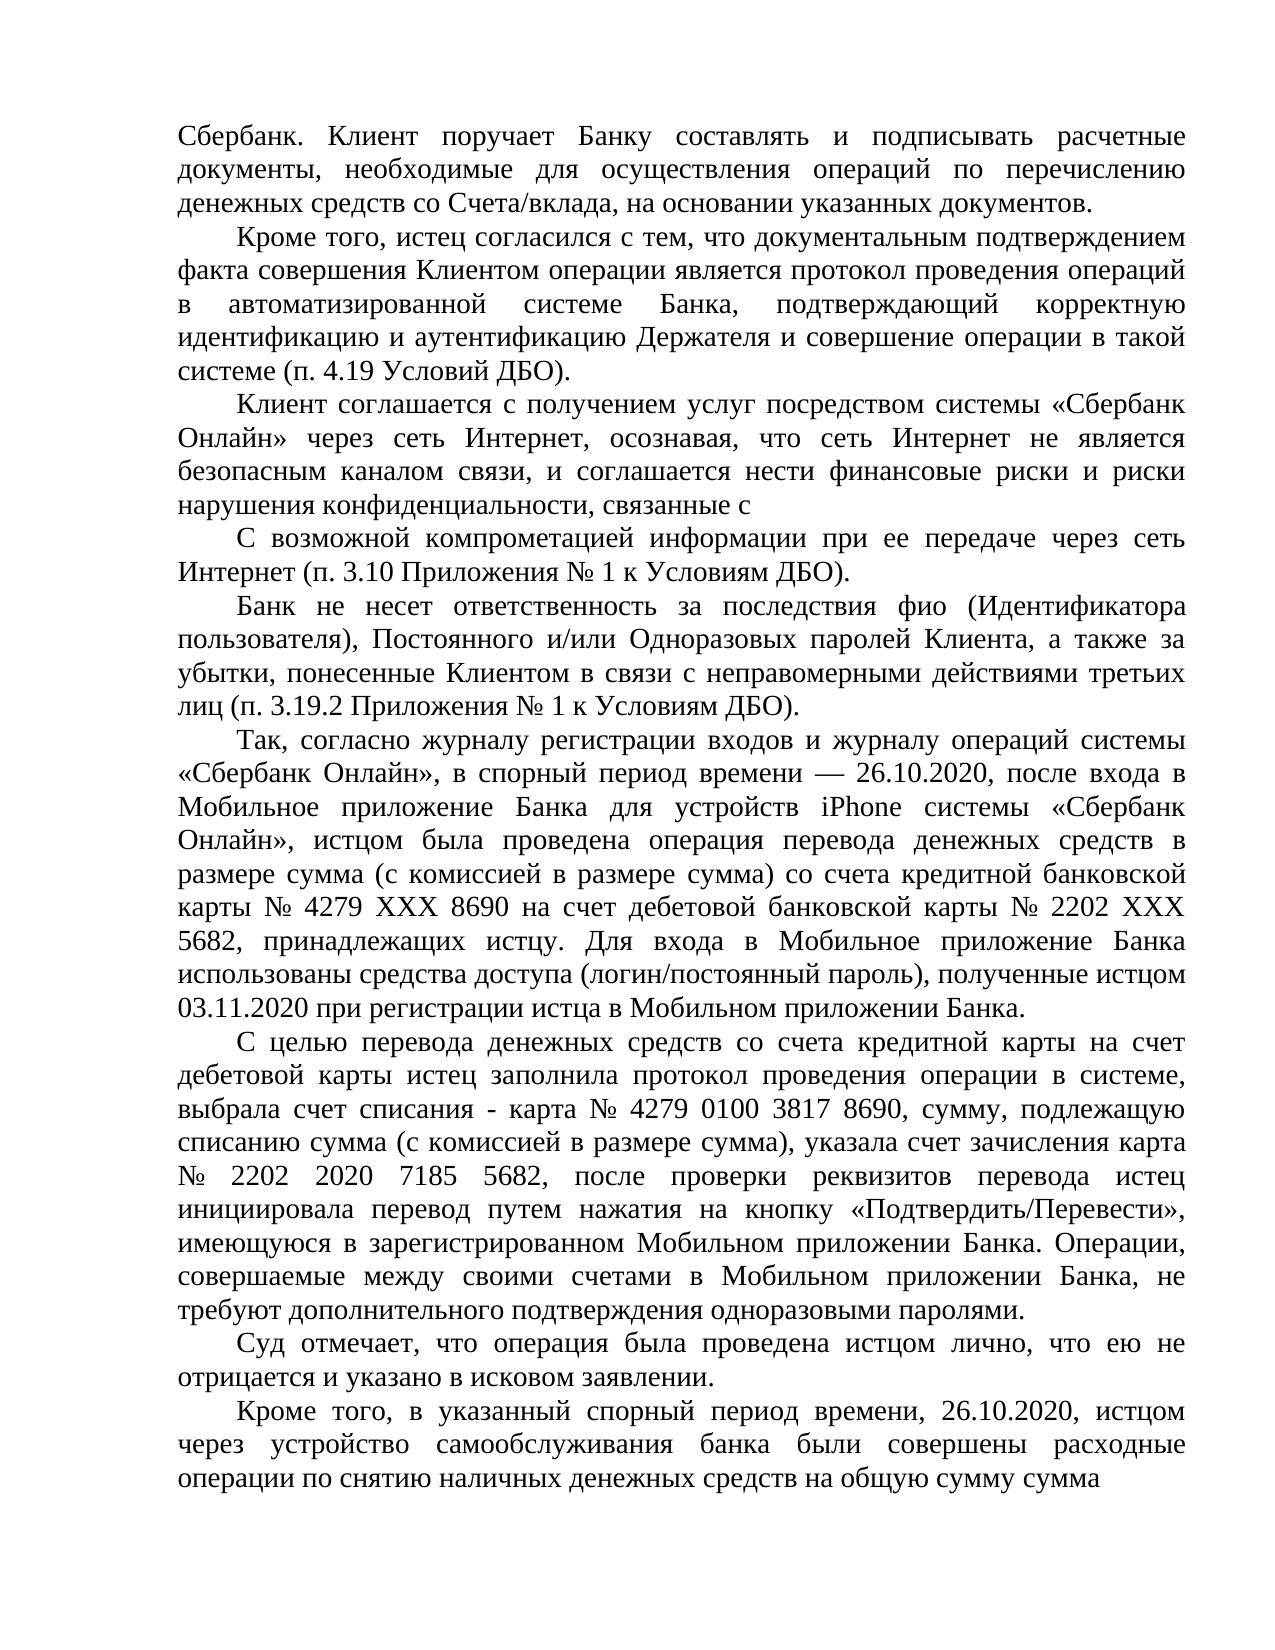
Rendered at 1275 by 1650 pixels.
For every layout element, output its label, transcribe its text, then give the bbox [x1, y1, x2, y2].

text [177, 118, 1186, 219]
text Суд отмечает, что операция была проведена истцом лично, что ею не отрицается и указано в исковом заявлении. [177, 1326, 1186, 1393]
text Так, согласно журналу регистрации входов и журналу операций системы «Сбербанк Онлайн», в спорный период времени — 26.10.2020, после входа в Мобильное приложение Банка для устройств iPhone системы «Сбербанк Онлайн», истцом была проведена операция перевода денежных средств в размере сумма (с комиссией в размере сумма) со счета кредитной банковской карты № 4279 ХХХ 8690 на счет дебетовой банковской карты № 2202 ХХХ 5682, принадлежащих истцу. Для входа в Мобильное приложение Банка использованы средства доступа (логин/постоянный пароль), полученные истцом 03.11.2020 при регистрации истца в Мобильном приложении Банка. [177, 722, 1186, 1024]
text С целью перевода денежных средств со счета кредитной карты на счет дебетовой карты истец заполнила протокол проведения операции в системе, выбрала счет списания - карта № 4279 0100 3817 8690, сумму, подлежащую списанию сумма (с комиссией в размере сумма), указала счет зачисления карта № 2202 2020 7185 5682, после проверки реквизитов перевода истец инициировала перевод путем нажатия на кнопку «Подтвердить/Перевести», имеющуюся в зарегистрированном Мобильном приложении Банка. Операции, совершаемые между своими счетами в Мобильном приложении Банка, не требуют дополнительного подтверждения одноразовыми паролями. [177, 1024, 1186, 1326]
text Кроме того, в указанный спорный период времени, 26.10.2020, истцом через устройство самообслуживания банка были совершены расходные операции по снятию наличных денежных средств на общую сумму сумма [177, 1393, 1186, 1493]
text Банк не несет ответственность за последствия фио (Идентификатора пользователя), Постоянного и/или Одноразовых паролей Клиента, а также за убытки, понесенные Клиентом в связи с неправомерными действиями третьих лиц (п. 3.19.2 Приложения № 1 к Условиям ДБО). [177, 588, 1186, 722]
text С возможной компрометацией информации при ее передаче через сеть Интернет (п. 3.10 Приложения № 1 к Условиям ДБО). [177, 521, 1186, 588]
text Клиент соглашается с получением услуг посредством системы «Сбербанк Онлайн» через сеть Интернет, осознавая, что сеть Интернет не является безопасным каналом связи, и соглашается нести финансовые риски и риски нарушения конфиденциальности, связанные с [177, 386, 1186, 521]
text Кроме того, истец согласился с тем, что документальным подтверждением факта совершения Клиентом операции является протокол проведения операций в автоматизированной системе Банка, подтверждающий корректную идентификацию и аутентификацию Держателя и совершение операции в такой системе (п. 4.19 Условий ДБО). [177, 219, 1186, 386]
